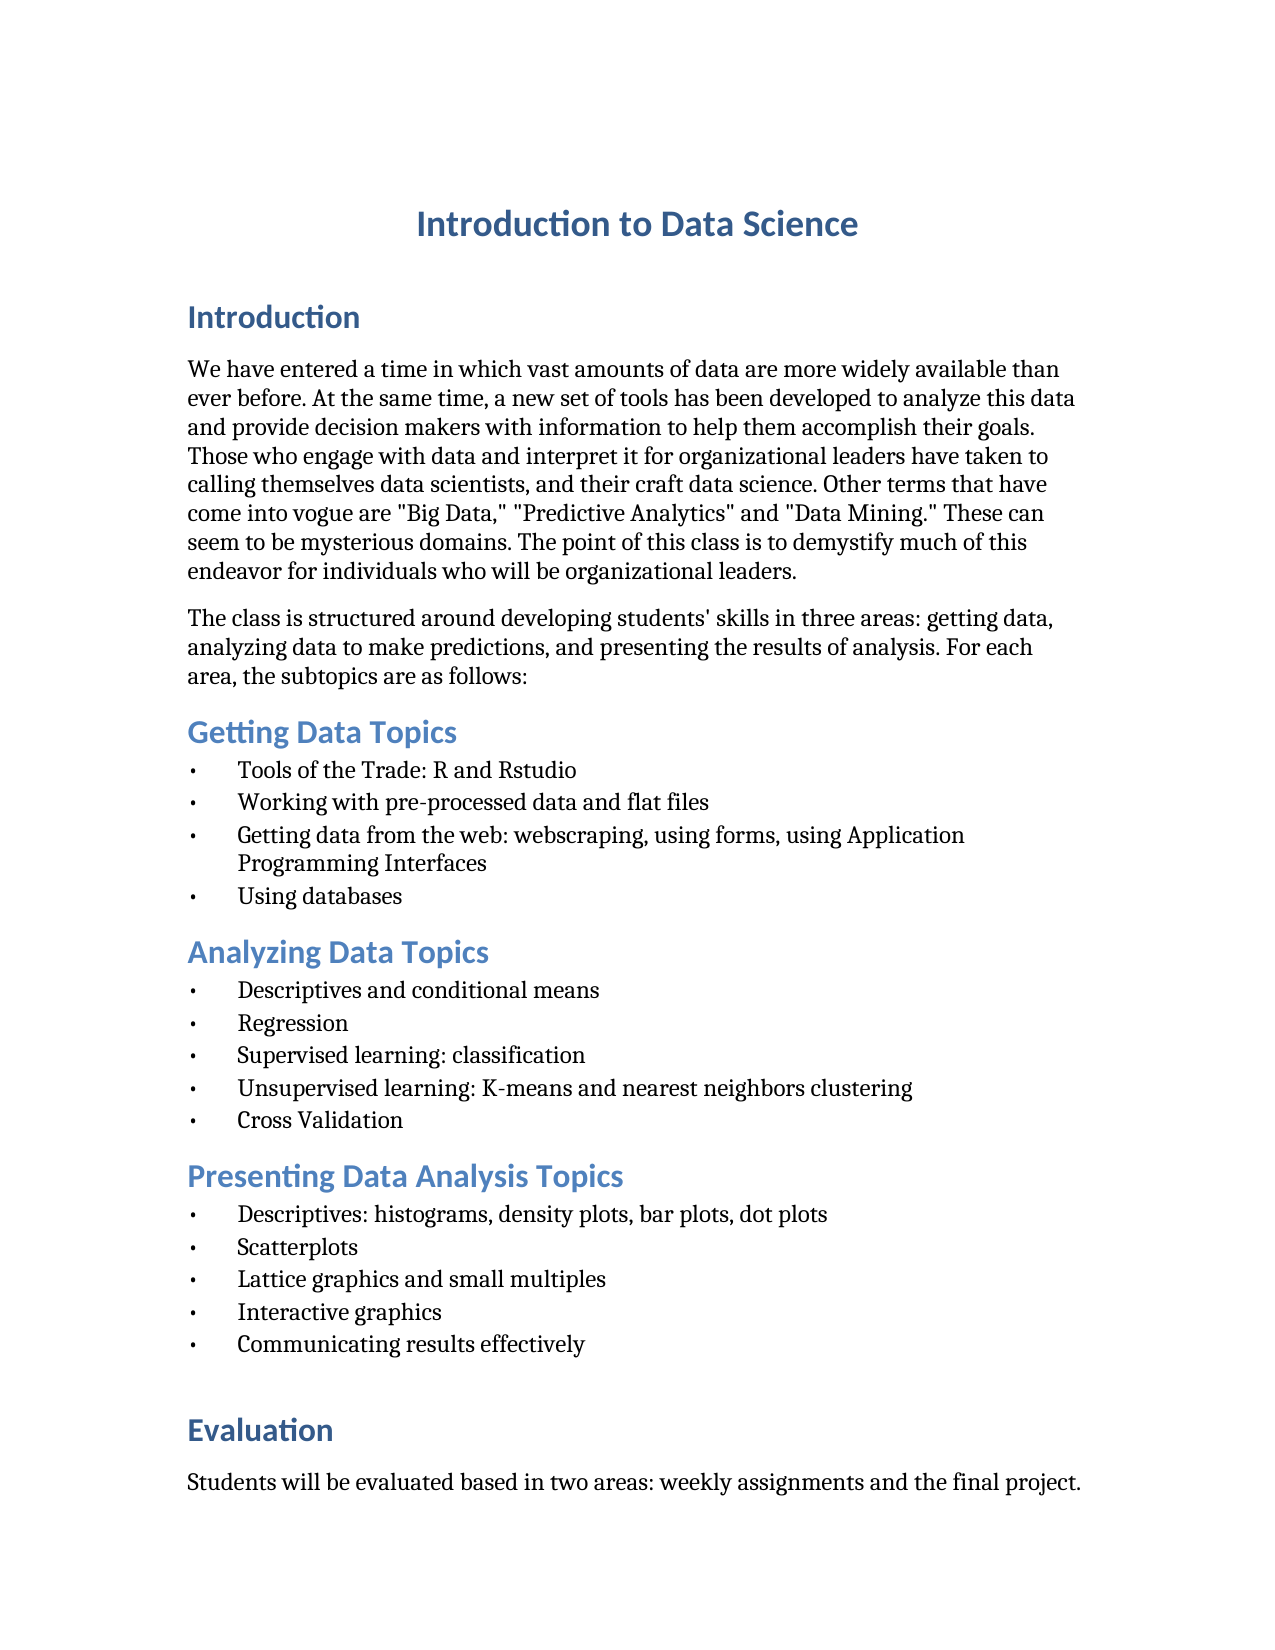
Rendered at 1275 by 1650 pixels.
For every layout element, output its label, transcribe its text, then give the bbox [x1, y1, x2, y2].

text Students will be evaluated based in two areas: weekly assignments and the final project. [187, 1468, 1087, 1497]
subtitle Getting Data Topics [187, 711, 1087, 752]
list Getting data from the web: webscraping, using forms, using Application Programming Interfaces [187, 821, 1087, 878]
list Scatterplots [187, 1232, 1087, 1261]
list Unsupervised learning: K-means and nearest neighbors clustering [187, 1073, 1087, 1102]
subtitle Introduction [187, 296, 1087, 337]
text We have entered a time in which vast amounts of data are more widely available than ever before. At the same time, a new set of tools has been developed to analyze this data and provide decision makers with information to help them accomplish their goals. Those who engage with data and interpret it for organizational leaders have taken to calling themselves data scientists, and their craft data science. Other terms that have come into vogue are "Big Data," "Predictive Analytics" and "Data Mining." These can seem to be mysterious domains. The point of this class is to demystify much of this endeavor for individuals who will be organizational leaders. [187, 355, 1087, 585]
text The class is structured around developing students' skills in three areas: getting data, analyzing data to make predictions, and presenting the results of analysis. For each area, the subtopics are as follows: [187, 604, 1087, 690]
list Interactive graphics [187, 1297, 1087, 1326]
list Descriptives: histograms, density plots, bar plots, dot plots [187, 1200, 1087, 1229]
title Introduction to Data Science [187, 200, 1087, 246]
subtitle Presenting Data Analysis Topics [187, 1156, 1087, 1196]
list Tools of the Trade: R and Rstudio [187, 756, 1087, 784]
subtitle Evaluation [187, 1409, 1087, 1449]
list Lattice graphics and small multiples [187, 1265, 1087, 1294]
list Supervised learning: classification [187, 1041, 1087, 1070]
list Regression [187, 1008, 1087, 1037]
list Cross Validation [187, 1106, 1087, 1135]
list Communicating results effectively [187, 1330, 1087, 1359]
list Working with pre-processed data and flat files [187, 788, 1087, 817]
list Using databases [187, 882, 1087, 911]
list Descriptives and conditional means [187, 976, 1087, 1005]
subtitle Analyzing Data Topics [187, 931, 1087, 972]
